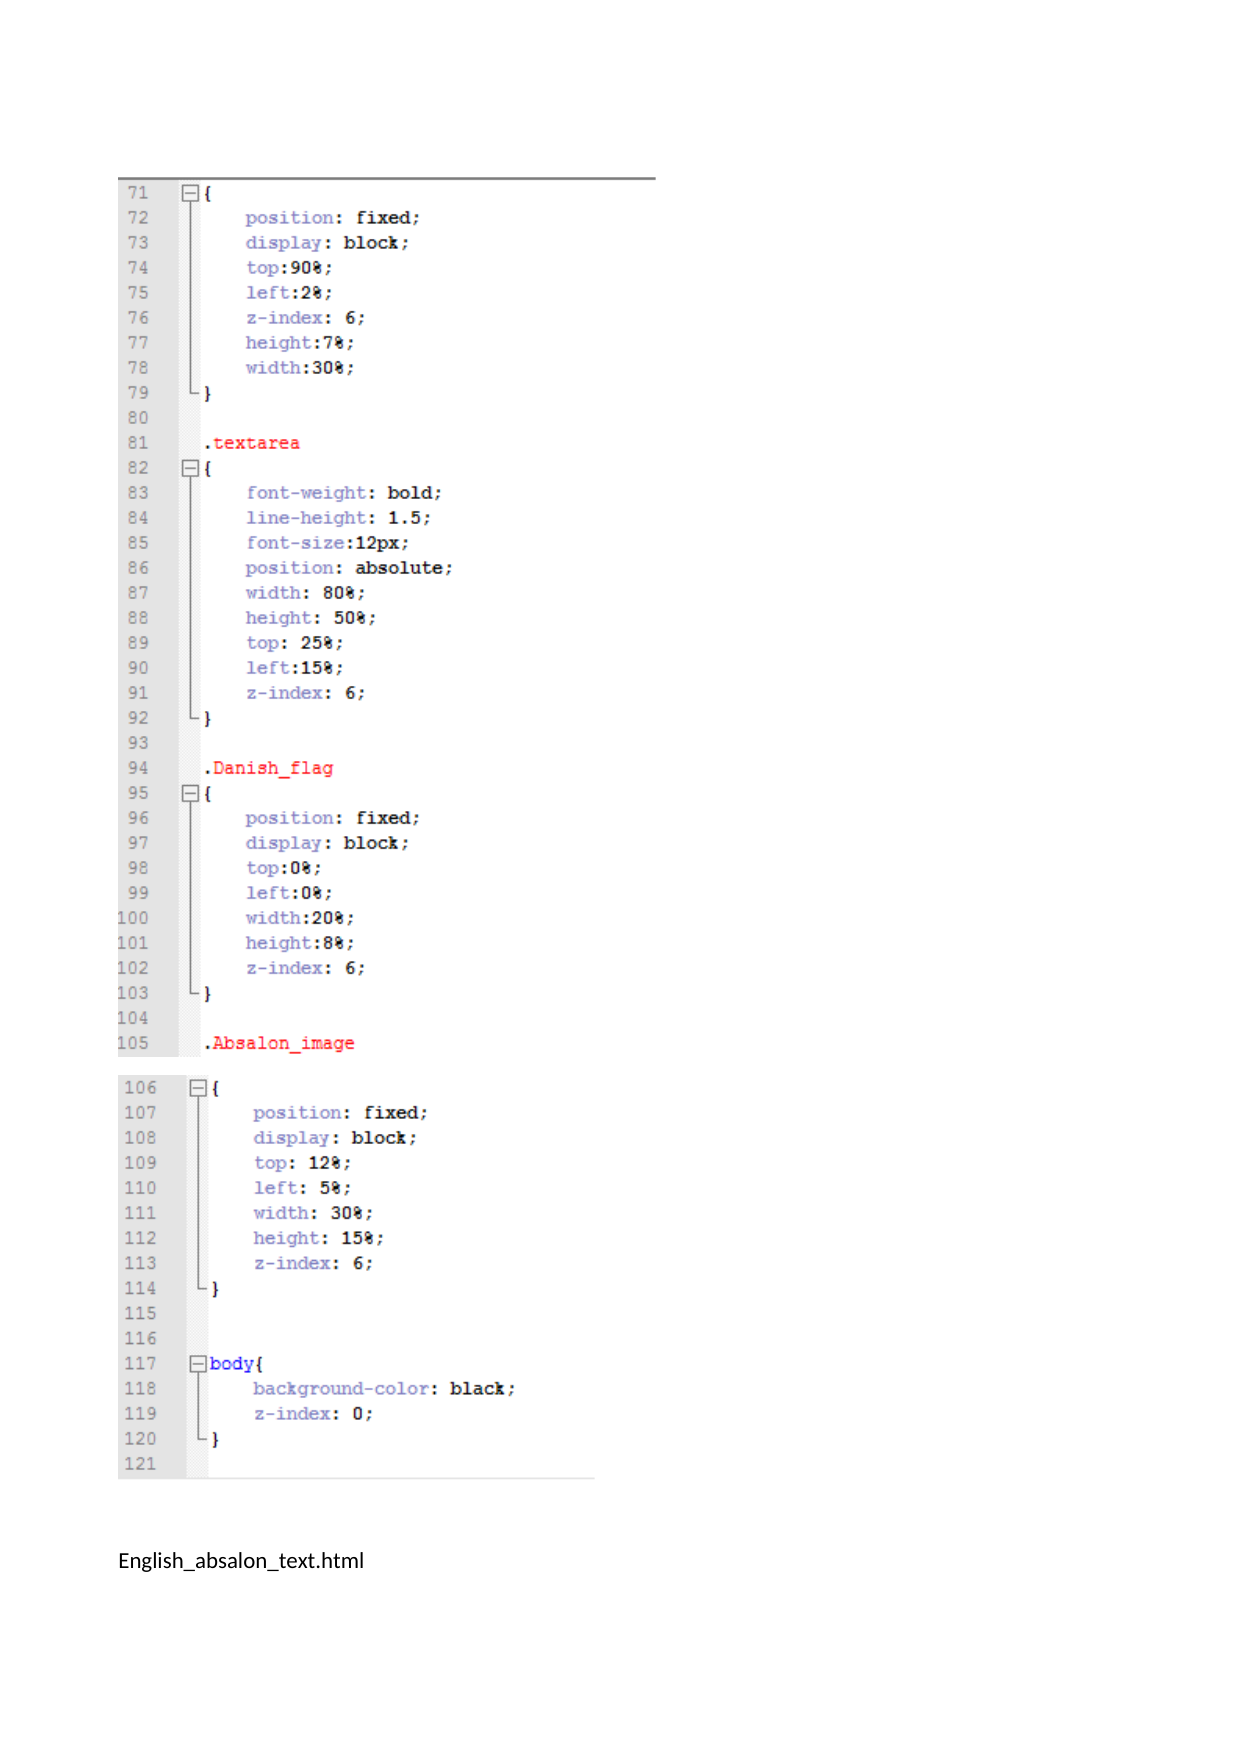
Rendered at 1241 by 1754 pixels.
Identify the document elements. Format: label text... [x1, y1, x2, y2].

picture [118, 1075, 595, 1481]
text English_absalon_text.html [118, 1546, 1122, 1574]
picture [118, 177, 656, 1057]
